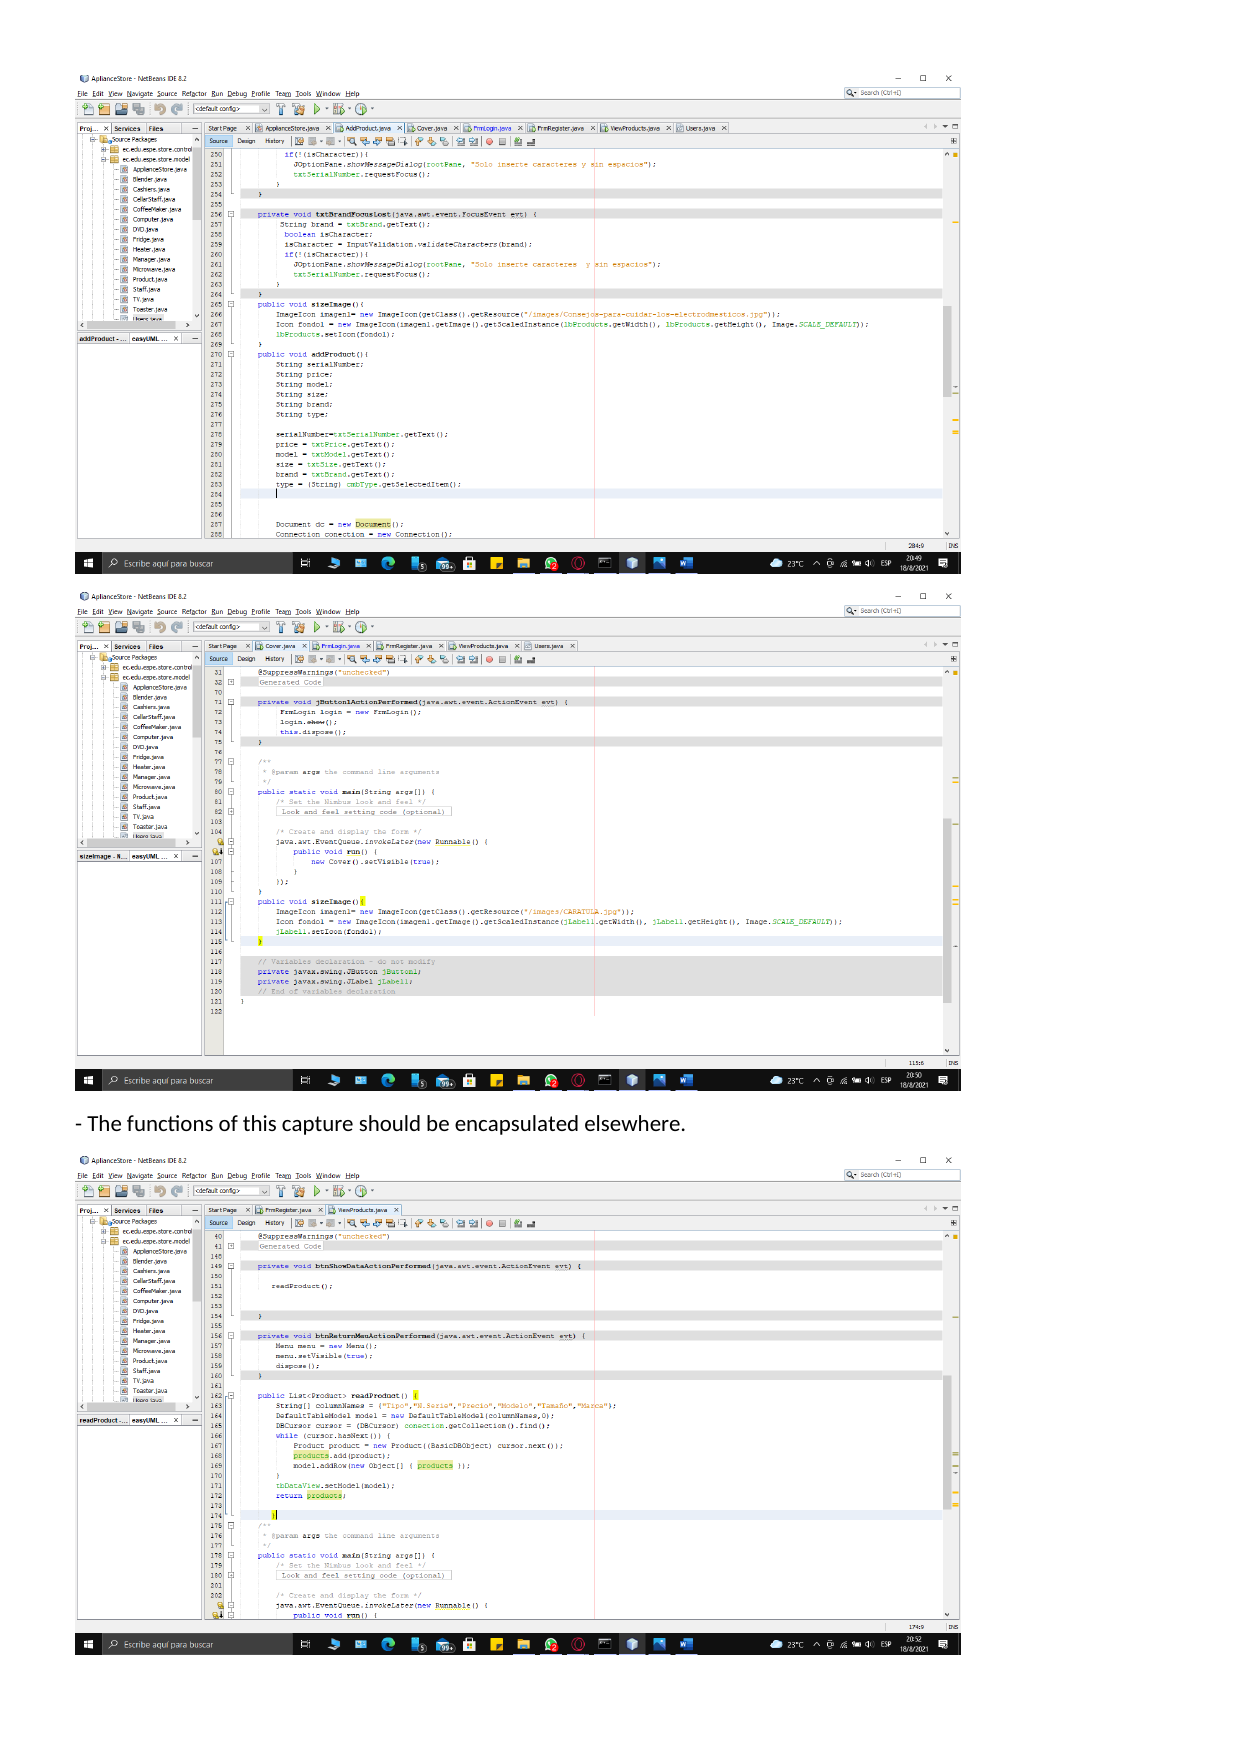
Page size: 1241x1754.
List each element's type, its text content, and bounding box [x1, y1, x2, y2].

picture [75, 592, 961, 1091]
text - The functions of this capture should be encapsulated elsewhere. [75, 1109, 1165, 1137]
picture [75, 75, 961, 574]
picture [75, 1156, 961, 1655]
